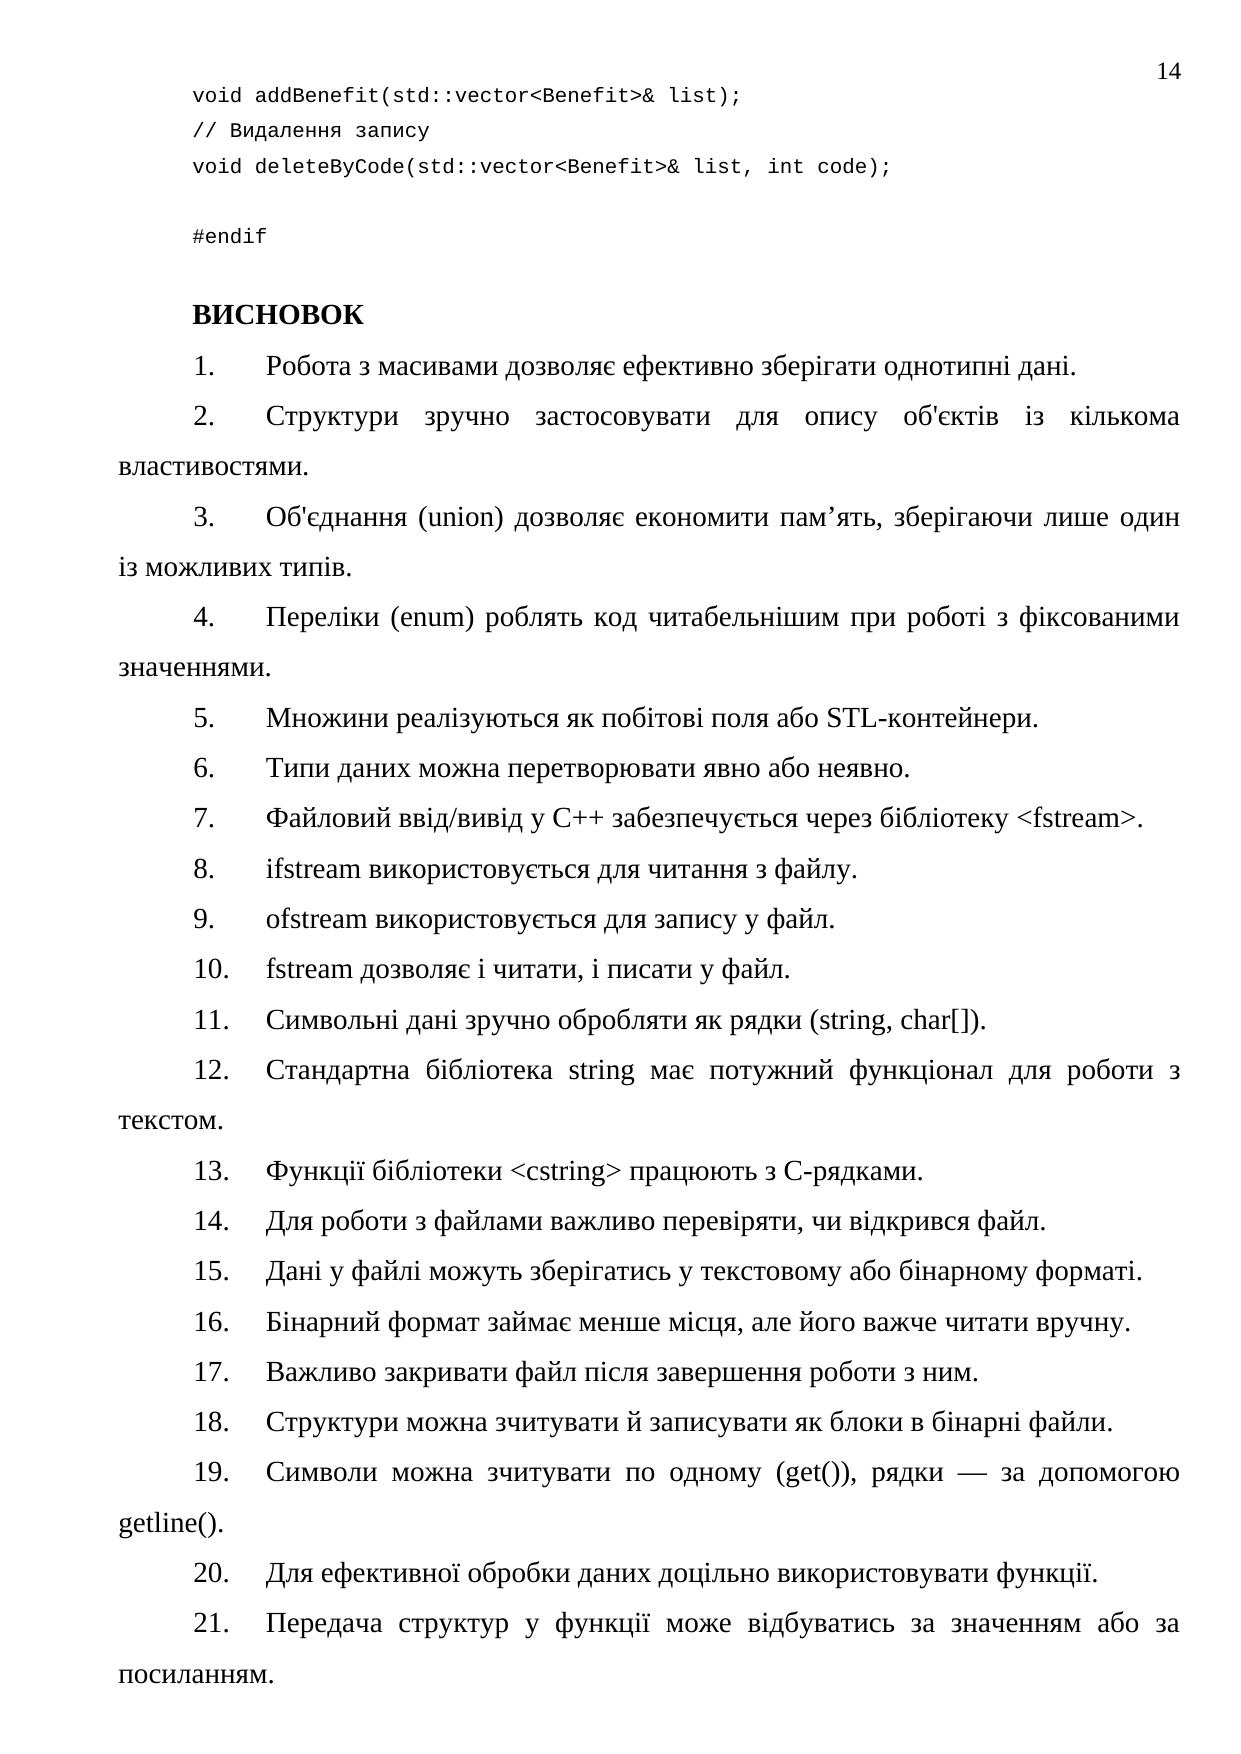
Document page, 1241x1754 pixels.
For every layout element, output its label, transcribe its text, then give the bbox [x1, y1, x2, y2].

list ifstream використовується для читання з файлу. [118, 851, 1181, 884]
text void addBenefit(std::vector<Benefit>& list); [118, 85, 1181, 108]
list Бінарний формат займає менше місця, але його важче читати вручну. [118, 1304, 1181, 1337]
list Важливо закривати файл після завершення роботи з ним. [118, 1354, 1181, 1387]
list fstream дозволяє і читати, і писати у файл. [118, 951, 1181, 985]
text #endif [118, 227, 1181, 250]
text void deleteByCode(std::vector<Benefit>& list, int code); [118, 156, 1181, 179]
list Структури зручно застосовувати для опису об'єктів із кількома властивостями. [118, 398, 1181, 482]
list Об'єднання (union) дозволяє економити пам’ять, зберігаючи лише один із можливих типів. [118, 499, 1181, 582]
list Символи можна зчитувати по одному (get()), рядки — за допомогою getline(). [118, 1454, 1181, 1538]
list Робота з масивами дозволяє ефективно зберігати однотипні дані. [118, 348, 1181, 381]
list Файловий ввід/вивід у C++ забезпечується через бібліотеку <fstream>. [118, 801, 1181, 834]
list ofstream використовується для запису у файл. [118, 901, 1181, 935]
list Для ефективної обробки даних доцільно використовувати функції. [118, 1555, 1181, 1589]
list Переліки (enum) роблять код читабельнішим при роботі з фіксованими значеннями. [118, 599, 1181, 683]
list Передача структур у функції може відбуватись за значенням або за посиланням. [118, 1606, 1181, 1689]
list Дані у файлі можуть зберігатись у текстовому або бінарному форматі. [118, 1253, 1181, 1287]
list Множини реалізуються як побітові поля або STL-контейнери. [118, 700, 1181, 733]
text ВИСНОВОК [118, 297, 1181, 331]
list Для роботи з файлами важливо перевіряти, чи відкрився файл. [118, 1203, 1181, 1237]
list Типи даних можна перетворювати явно або неявно. [118, 750, 1181, 784]
list Структури можна зчитувати й записувати як блоки в бінарні файли. [118, 1404, 1181, 1438]
list Функції бібліотеки <cstring> працюють з C-рядками. [118, 1153, 1181, 1186]
list Символьні дані зручно обробляти як рядки (string, char[]). [118, 1002, 1181, 1035]
list Стандартна бібліотека string має потужний функціонал для роботи з текстом. [118, 1052, 1181, 1136]
text // Видалення запису [118, 120, 1181, 144]
